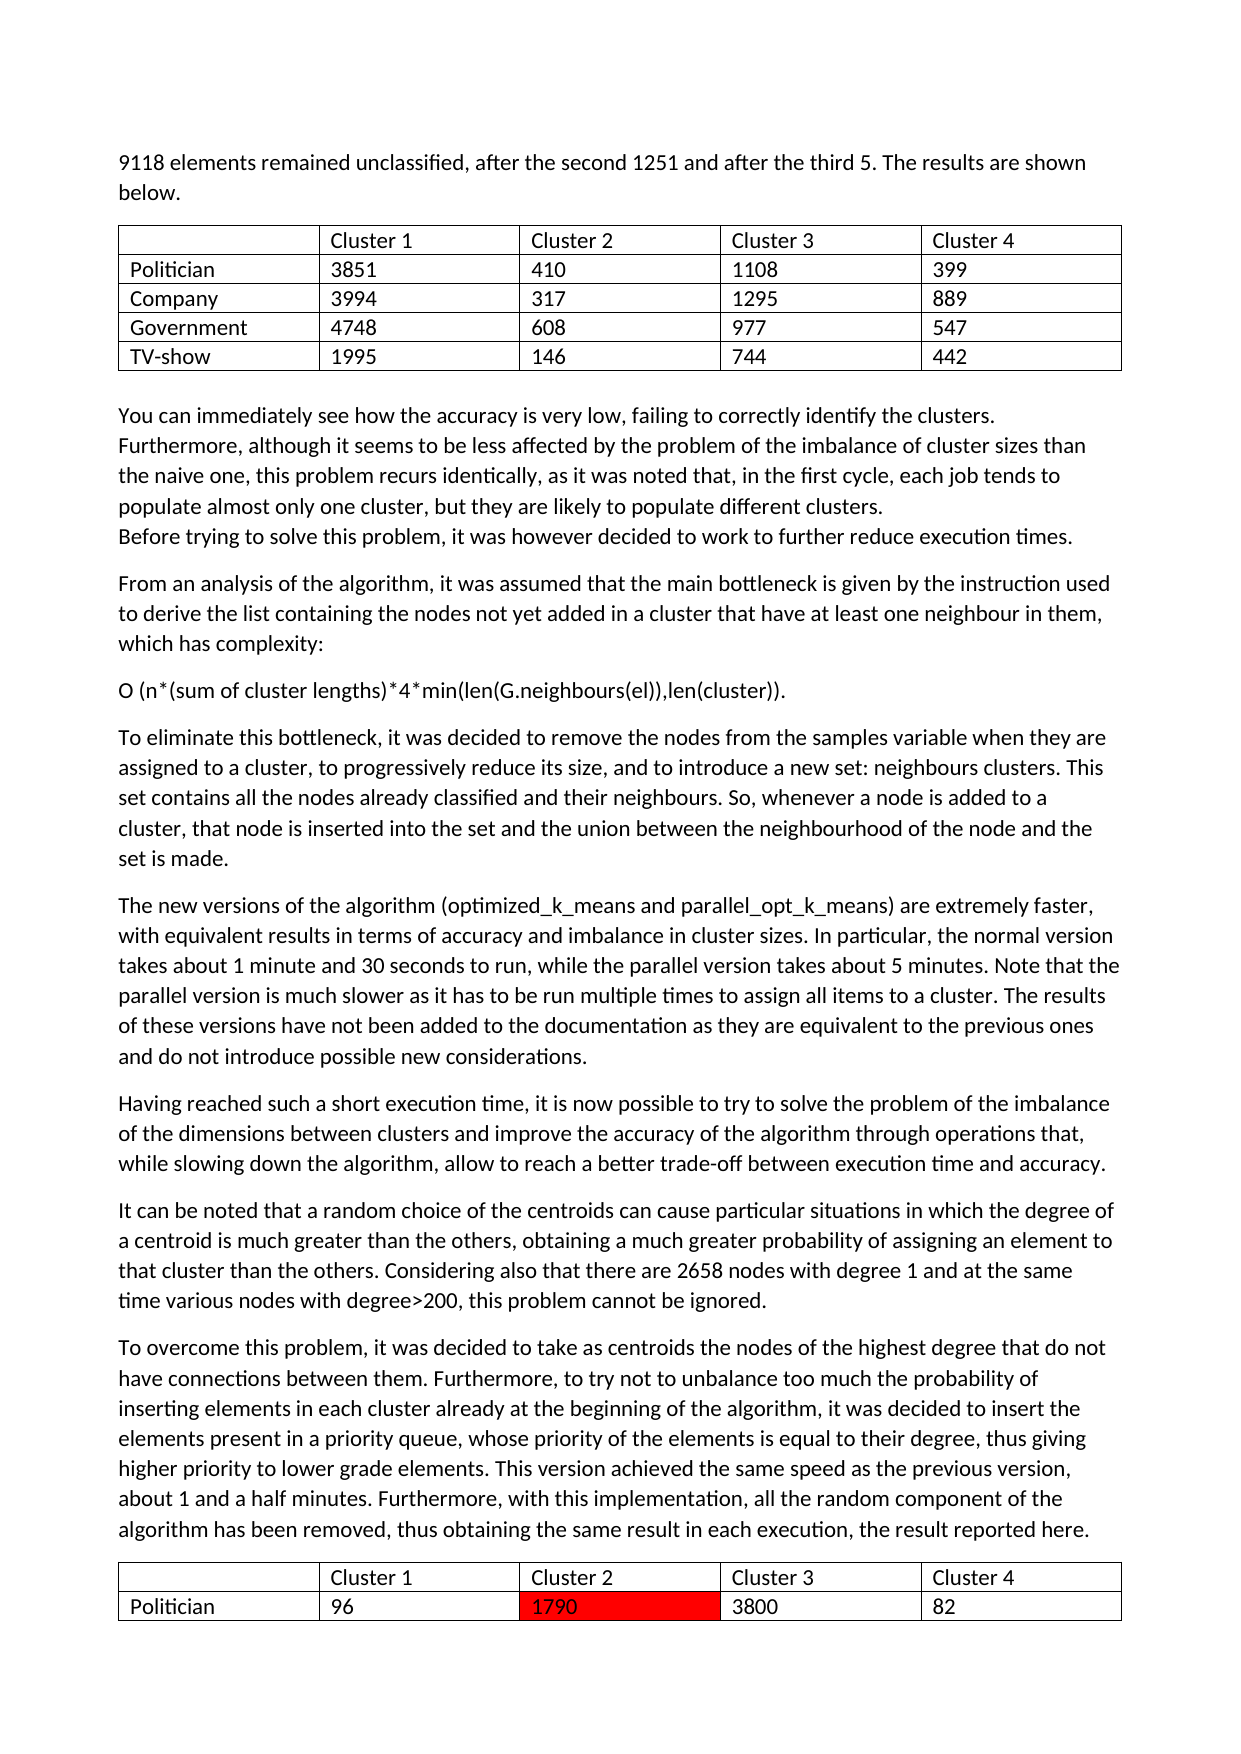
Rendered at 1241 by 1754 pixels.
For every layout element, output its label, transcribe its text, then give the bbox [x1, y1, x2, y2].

table_header Cluster 4 [922, 226, 1121, 254]
table_cell 317 [520, 284, 720, 312]
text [118, 148, 1122, 206]
table_cell Politician [119, 255, 319, 283]
table_cell 399 [922, 255, 1121, 283]
table_cell 1108 [721, 255, 921, 283]
table_cell 82 [922, 1592, 1121, 1620]
table_cell 96 [320, 1592, 519, 1620]
text O (n*(sum of cluster lengths)*4*min(len(G.neighbours(el)),len(cluster)). [118, 676, 1122, 704]
table_cell 3994 [320, 284, 519, 312]
table_cell 4748 [320, 313, 519, 341]
table_cell 410 [520, 255, 720, 283]
table_cell 3851 [320, 255, 519, 283]
table_cell 146 [520, 342, 720, 370]
table_cell Politician [119, 1592, 319, 1620]
text From an analysis of the algorithm, it was assumed that the main bottleneck is given by the instruction used to derive the list containing the nodes not yet added in a cluster that have at least one neighbour in them, which has complexity: [118, 569, 1122, 657]
text The new versions of the algorithm (optimized_k_means and parallel_opt_k_means) are extremely faster, with equivalent results in terms of accuracy and imbalance in cluster sizes. In particular, the normal version takes about 1 minute and 30 seconds to run, while the parallel version takes about 5 minutes. Note that the parallel version is much slower as it has to be run multiple times to assign all items to a cluster. The results of these versions have not been added to the documentation as they are equivalent to the previous ones and do not introduce possible new considerations. [118, 891, 1122, 1070]
table_header [119, 226, 319, 254]
text To overcome this problem, it was decided to take as centroids the nodes of the highest degree that do not have connections between them. Furthermore, to try not to unbalance too much the probability of inserting elements in each cluster already at the beginning of the algorithm, it was decided to insert the elements present in a priority queue, whose priority of the elements is equal to their degree, thus giving higher priority to lower grade elements. This version achieved the same speed as the previous version, about 1 and a half minutes. Furthermore, with this implementation, all the random component of the algorithm has been removed, thus obtaining the same result in each execution, the result reported here. [118, 1333, 1122, 1543]
table_cell TV-show [119, 342, 319, 370]
table_cell Government [119, 313, 319, 341]
text Having reached such a short execution time, it is now possible to try to solve the problem of the imbalance of the dimensions between clusters and improve the accuracy of the algorithm through operations that, while slowing down the algorithm, allow to reach a better trade-off between execution time and accuracy. [118, 1089, 1122, 1177]
table_cell 442 [922, 342, 1121, 370]
table_cell 889 [922, 284, 1121, 312]
table_header Cluster 3 [721, 226, 921, 254]
table_header Cluster 1 [320, 226, 519, 254]
table_cell 977 [721, 313, 921, 341]
table_cell 3800 [721, 1592, 921, 1620]
table_header Cluster 2 [520, 226, 720, 254]
table_cell 547 [922, 313, 1121, 341]
text It can be noted that a random choice of the centroids can cause particular situations in which the degree of a centroid is much greater than the others, obtaining a much greater probability of assigning an element to that cluster than the others. Considering also that there are 2658 nodes with degree 1 and at the same time various nodes with degree>200, this problem cannot be ignored. [118, 1196, 1122, 1315]
table_cell Company [119, 284, 319, 312]
table_cell 1295 [721, 284, 921, 312]
text To eliminate this bottleneck, it was decided to remove the nodes from the samples variable when they are assigned to a cluster, to progressively reduce its size, and to introduce a new set: neighbours clusters. This set contains all the nodes already classified and their neighbours. So, whenever a node is added to a cluster, that node is inserted into the set and the union between the neighbourhood of the node and the set is made. [118, 723, 1122, 872]
table_header Cluster 4 [922, 1563, 1121, 1591]
table_header Cluster 3 [721, 1563, 921, 1591]
table_header Cluster 2 [520, 1563, 720, 1591]
text You can immediately see how the accuracy is very low, failing to correctly identify the clusters. Furthermore, although it seems to be less affected by the problem of the imbalance of cluster sizes than the naive one, this problem recurs identically, as it was noted that, in the first cycle, each job tends to populate almost only one cluster, but they are likely to populate different clusters. Before trying to solve this problem, it was however decided to work to further reduce execution times. [118, 371, 1122, 550]
table_cell 1995 [320, 342, 519, 370]
table_header [119, 1563, 319, 1591]
table_cell 744 [721, 342, 921, 370]
table_cell 608 [520, 313, 720, 341]
table_header Cluster 1 [320, 1563, 519, 1591]
table_cell 1790 [520, 1592, 720, 1620]
